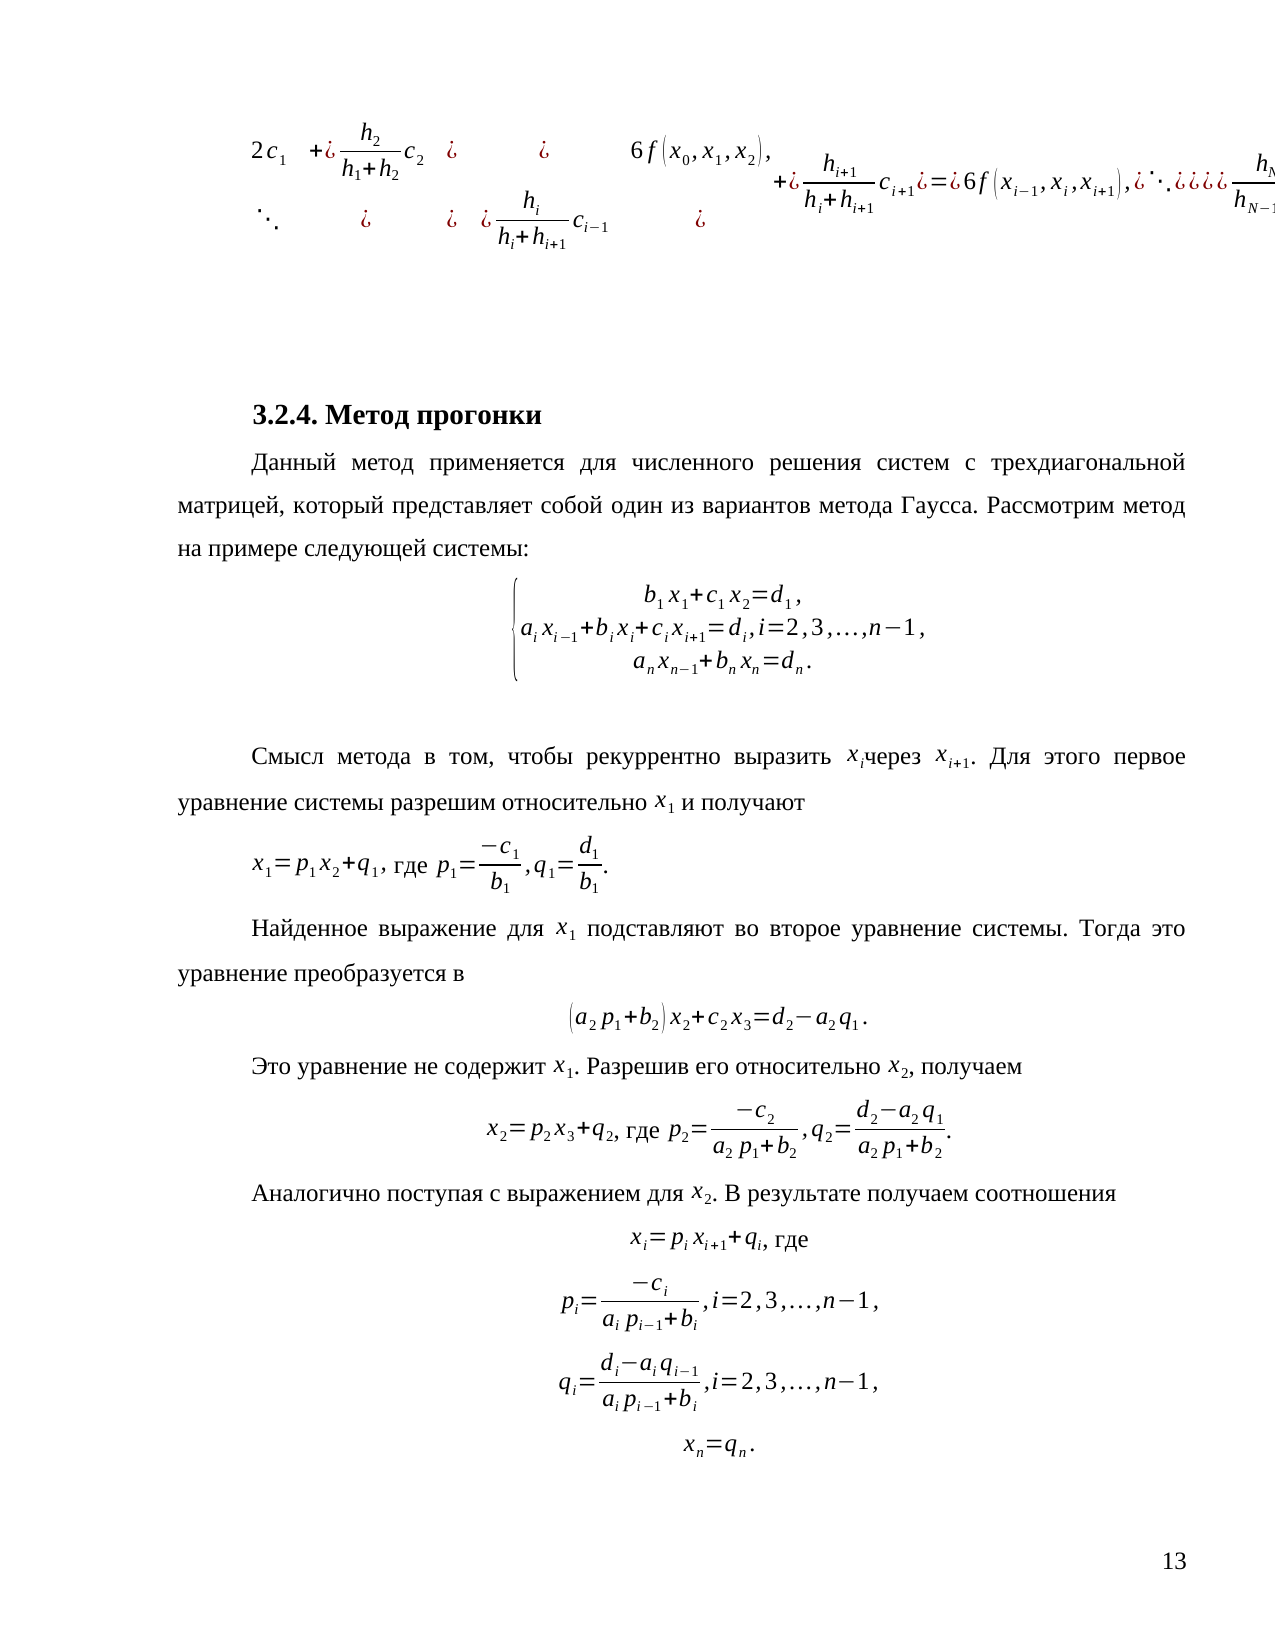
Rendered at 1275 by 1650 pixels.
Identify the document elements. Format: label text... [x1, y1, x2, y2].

text Данный метод применяется для численного решения систем с трехдиагональной матрицей, который представляет собой один из вариантов метода Гаусса. Рассмотрим метод на примере следующей системы: [177, 447, 1186, 562]
text , где . [177, 1096, 1186, 1162]
subtitle Метод прогонки [252, 397, 1186, 430]
text где . [177, 832, 1186, 898]
text Это уравнение не содержит . Разрешив его относительно , получаем [177, 1050, 1186, 1082]
text Смысл метода в том, чтобы рекуррентно выразить через . Для этого первое уравнение системы разрешим относительно и получают [177, 740, 1186, 817]
text Найденное выражение для подставляют во второе уравнение системы. Тогда это уравнение преобразуется в [177, 912, 1186, 987]
text , где [177, 1222, 1186, 1254]
text Аналогично поступая с выражением для . В результате получаем соотношения [177, 1177, 1186, 1208]
